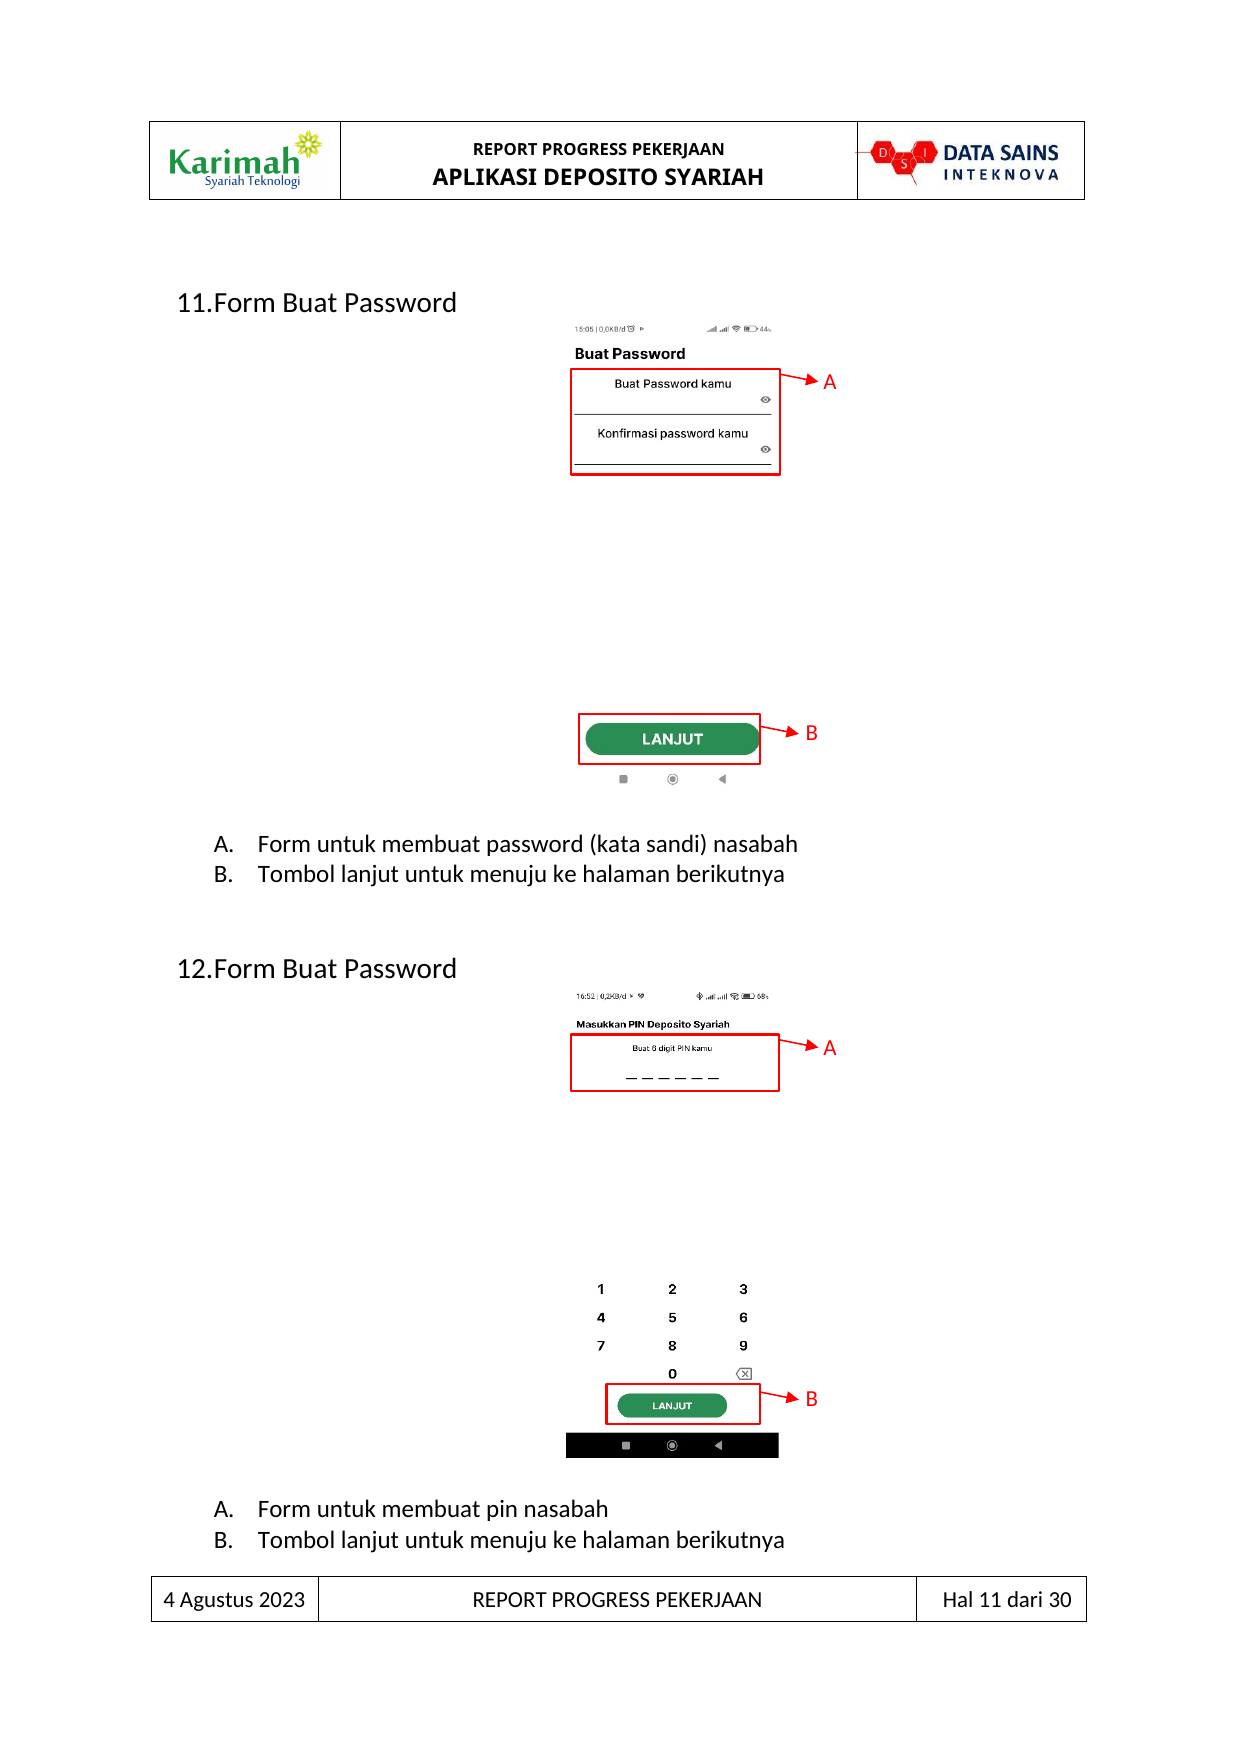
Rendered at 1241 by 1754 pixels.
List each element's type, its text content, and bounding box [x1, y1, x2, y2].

list Form untuk membuat password (kata sandi) nasabah [213, 828, 1092, 858]
picture [608, 1385, 759, 1423]
picture [572, 370, 779, 473]
list Form Buat Password [176, 950, 1092, 985]
list Form untuk membuat pin nasabah [213, 1493, 1092, 1524]
list Tombol lanjut untuk menuju ke halaman berikutnya [213, 858, 1092, 889]
picture [166, 126, 325, 196]
list Tombol lanjut untuk menuju ke halaman berikutnya [213, 1524, 1092, 1554]
picture [563, 319, 782, 792]
picture [572, 1036, 778, 1090]
list Form Buat Password [176, 284, 1092, 320]
picture [858, 130, 1061, 192]
picture [566, 985, 779, 1458]
picture [580, 715, 759, 763]
